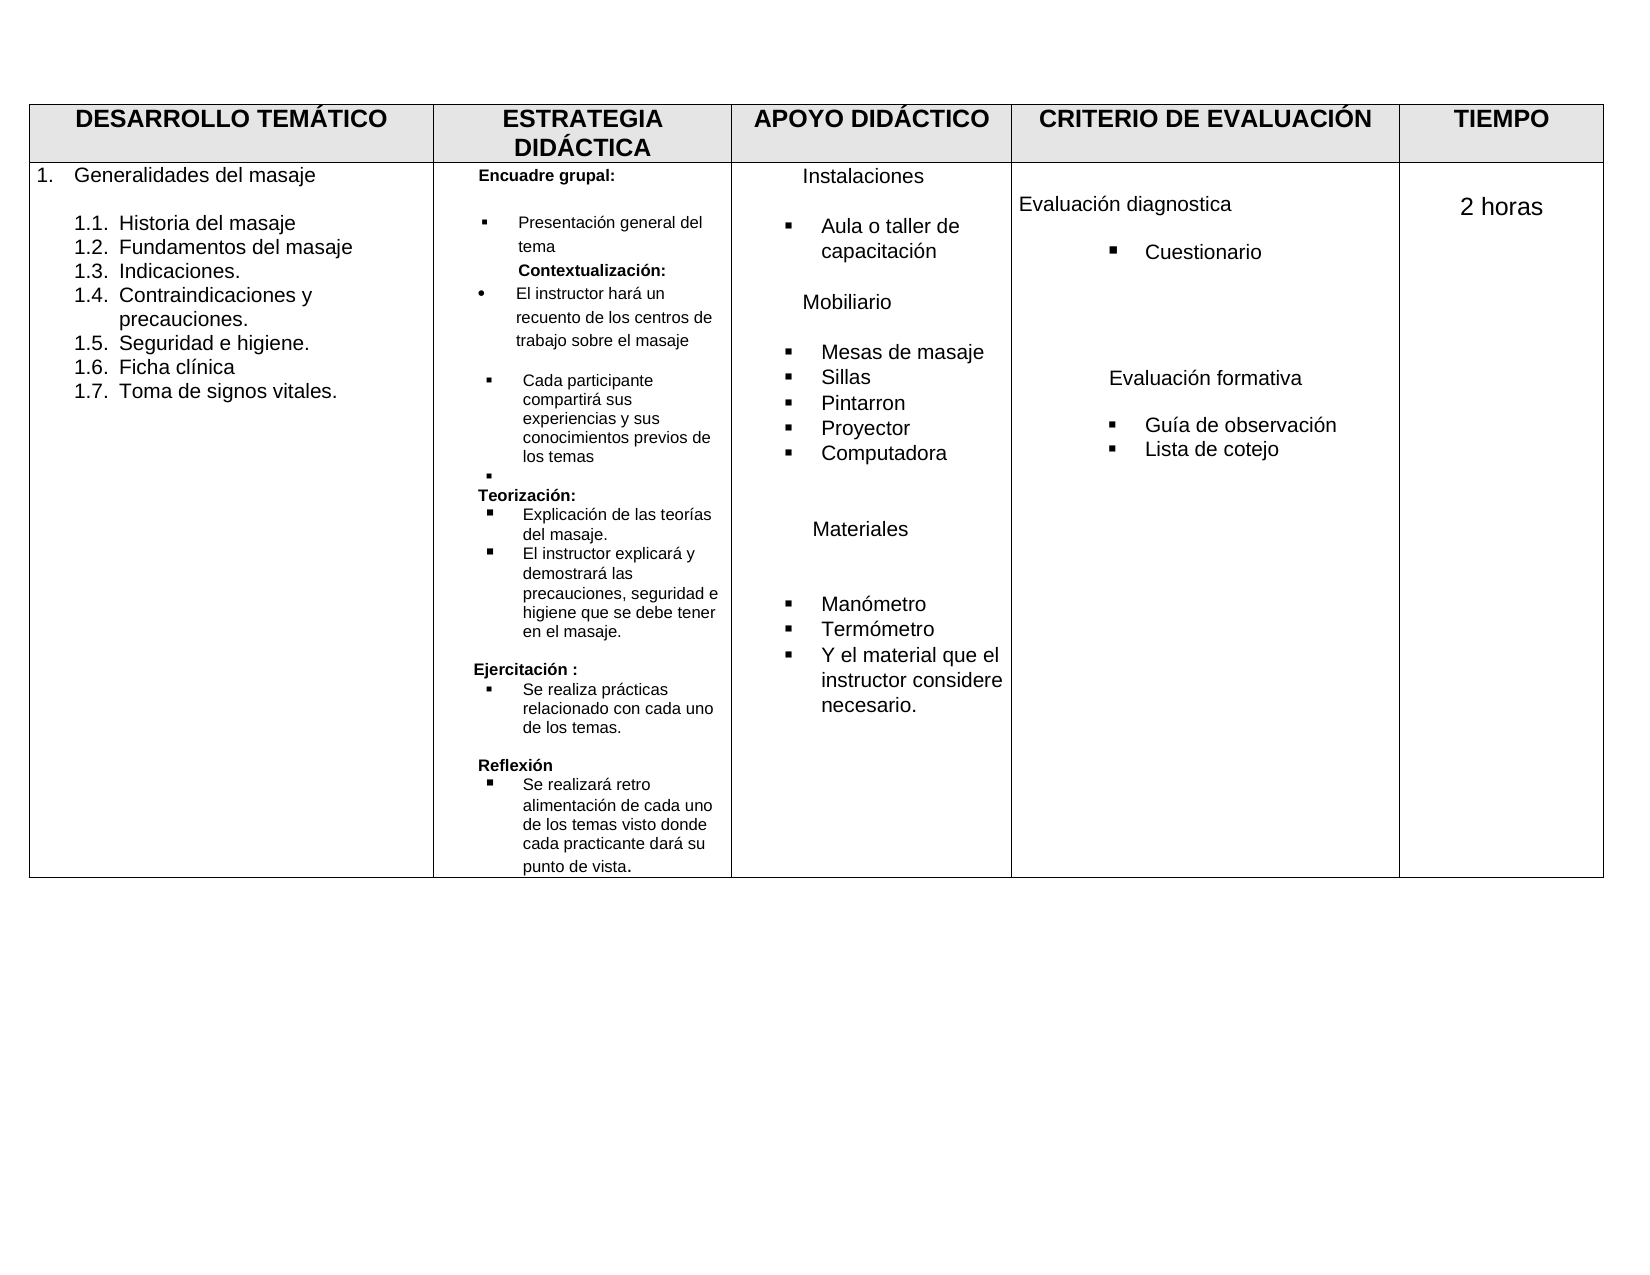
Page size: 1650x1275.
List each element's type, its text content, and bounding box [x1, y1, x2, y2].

table_cell ESTRATEGIA DIDÁCTICA [434, 105, 731, 162]
table_cell 2 horas [1400, 163, 1603, 877]
table_cell TIEMPO [1400, 105, 1603, 162]
table_cell Instalaciones Aula o taller de capacitación Mobiliario Mesas de masaje Sillas Pintarron Proyector Computadora Materiales Manómetro Termómetro Y el material que el instructor considere necesario. [732, 163, 1011, 877]
table_cell DESARROLLO TEMÁTICO [30, 105, 433, 162]
table_cell Evaluación diagnostica Cuestionario Evaluación formativa Guía de observación Lista de cotejo [1012, 163, 1399, 877]
table_cell APOYO DIDÁCTICO [732, 105, 1011, 162]
table_cell Generalidades del masaje Historia del masaje Fundamentos del masaje Indicaciones. Contraindicaciones y precauciones. Seguridad e higiene. Ficha clínica Toma de signos vitales. [30, 163, 433, 877]
table_cell CRITERIO DE EVALUACIÓN [1012, 105, 1399, 162]
table_cell Encuadre grupal: Presentación general del tema Contextualización: El instructor hará un recuento de los centros de trabajo sobre el masaje Cada participante compartirá sus experiencias y sus conocimientos previos de los temas Teorización: Explicación de las teorías del masaje. El instructor explicará y demostrará las precauciones, seguridad e higiene que se debe tener en el masaje. Ejercitación : Se realiza prácticas relacionado con cada uno de los temas. Reflexión Se realizará retro alimentación de cada uno de los temas visto donde cada practicante dará su punto de vista. [434, 163, 731, 877]
